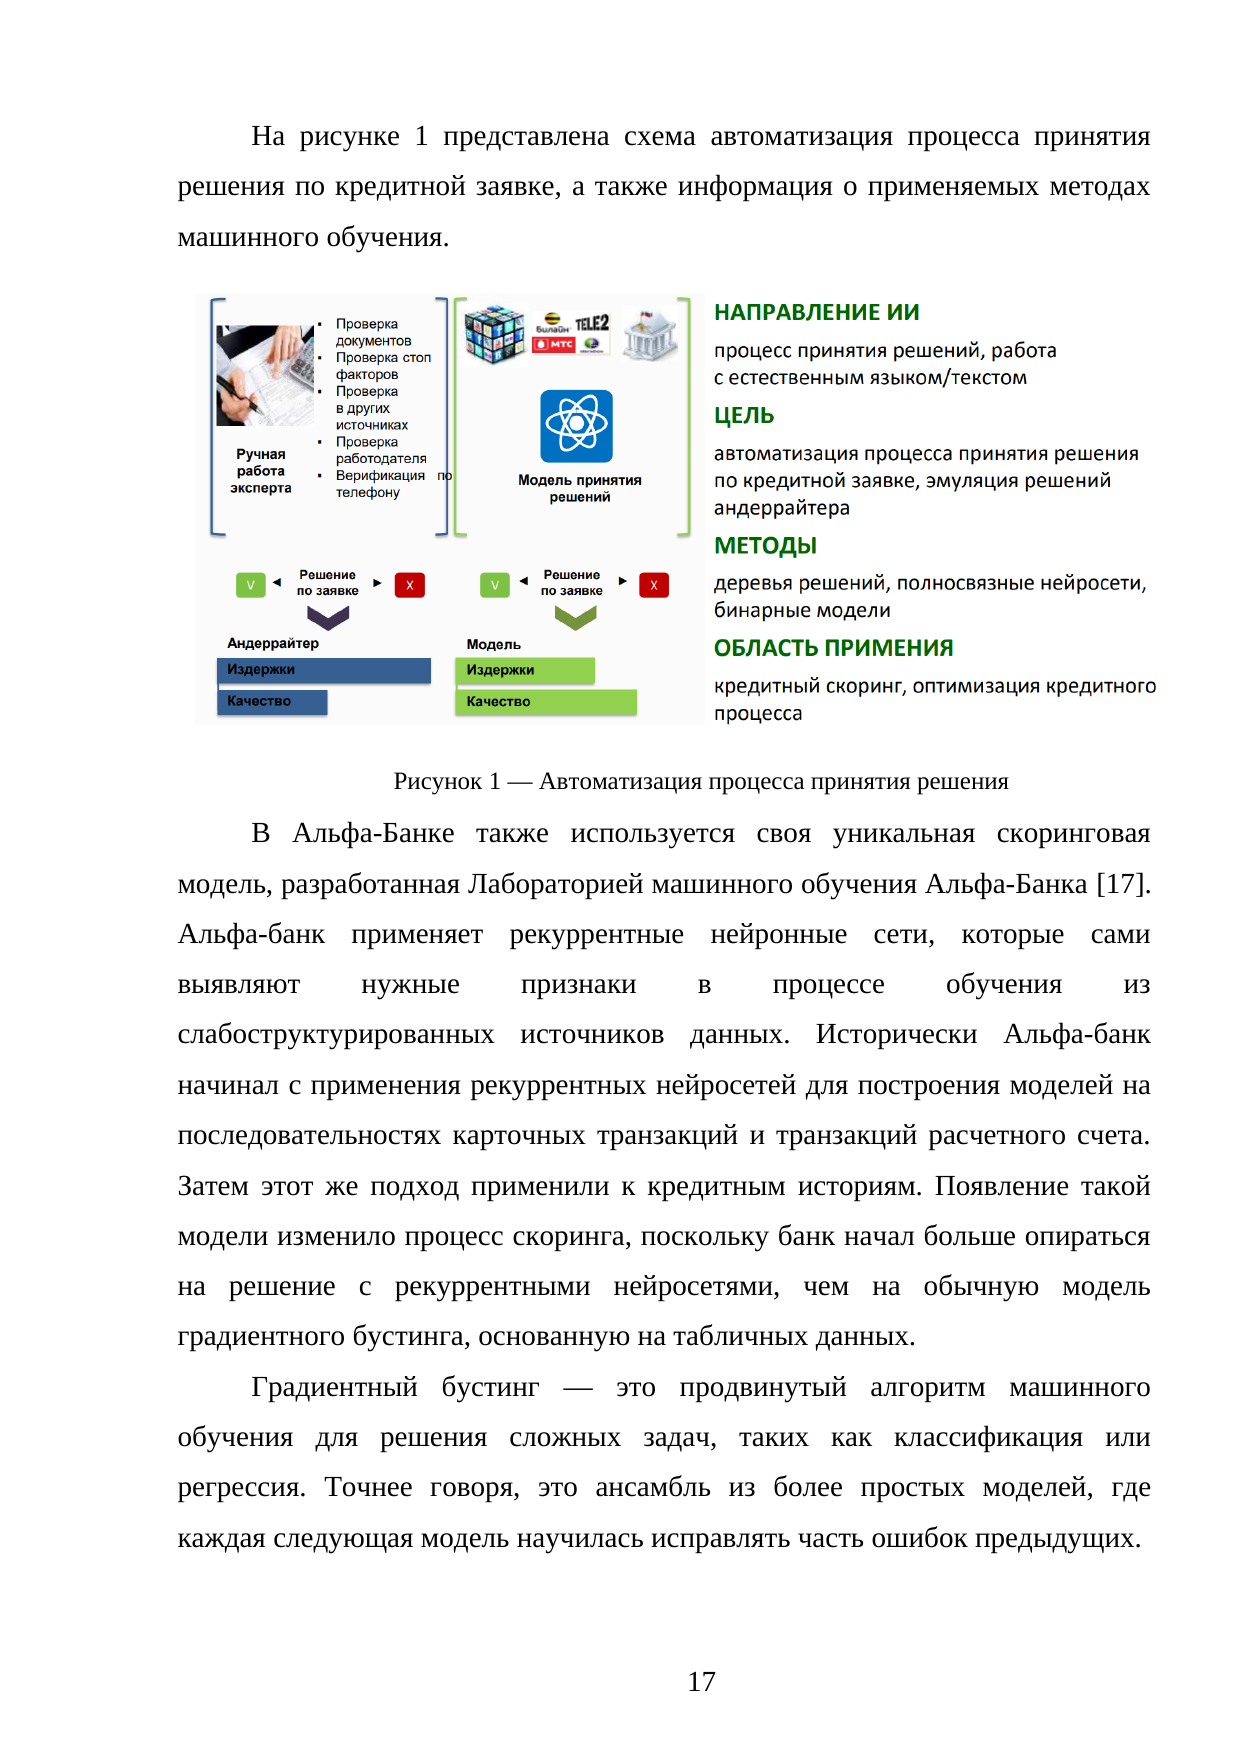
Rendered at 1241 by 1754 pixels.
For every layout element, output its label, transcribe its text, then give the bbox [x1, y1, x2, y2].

text В Альфа-Банке также используется своя уникальная скоринговая модель, разработанная Лабораторией машинного обучения Альфа-Банка [17]. Альфа-банк применяет рекуррентные нейронные сети, которые сами выявляют нужные признаки в процессе обучения из слабоструктурированных источников данных. Исторически Альфа-банк начинал с применения рекуррентных нейросетей для построения моделей на последовательностях карточных транзакций и транзакций расчетного счета. Затем этот же подход применили к кредитным историям. Появление такой модели изменило процесс скоринга, поскольку банк начал больше опираться на решение с рекуррентными нейросетями, чем на обычную модель градиентного бустинга, основанную на табличных данных. [177, 815, 1152, 1352]
text Рисунок 1 — Автоматизация процесса принятия решения [177, 766, 1152, 794]
text Градиентный бустинг — это продвинутый алгоритм машинного обучения для решения сложных задач, таких как классификация или регрессия. Точнее говоря, это ансамбль из более простых моделей, где каждая следующая модель научилась исправлять часть ошибок предыдущих. [177, 1369, 1152, 1553]
text На рисунке 1 представлена схема автоматизация процесса принятия решения по кредитной заявке, а также информация о применяемых методах машинного обучения. [177, 118, 1152, 252]
picture [177, 269, 1166, 737]
